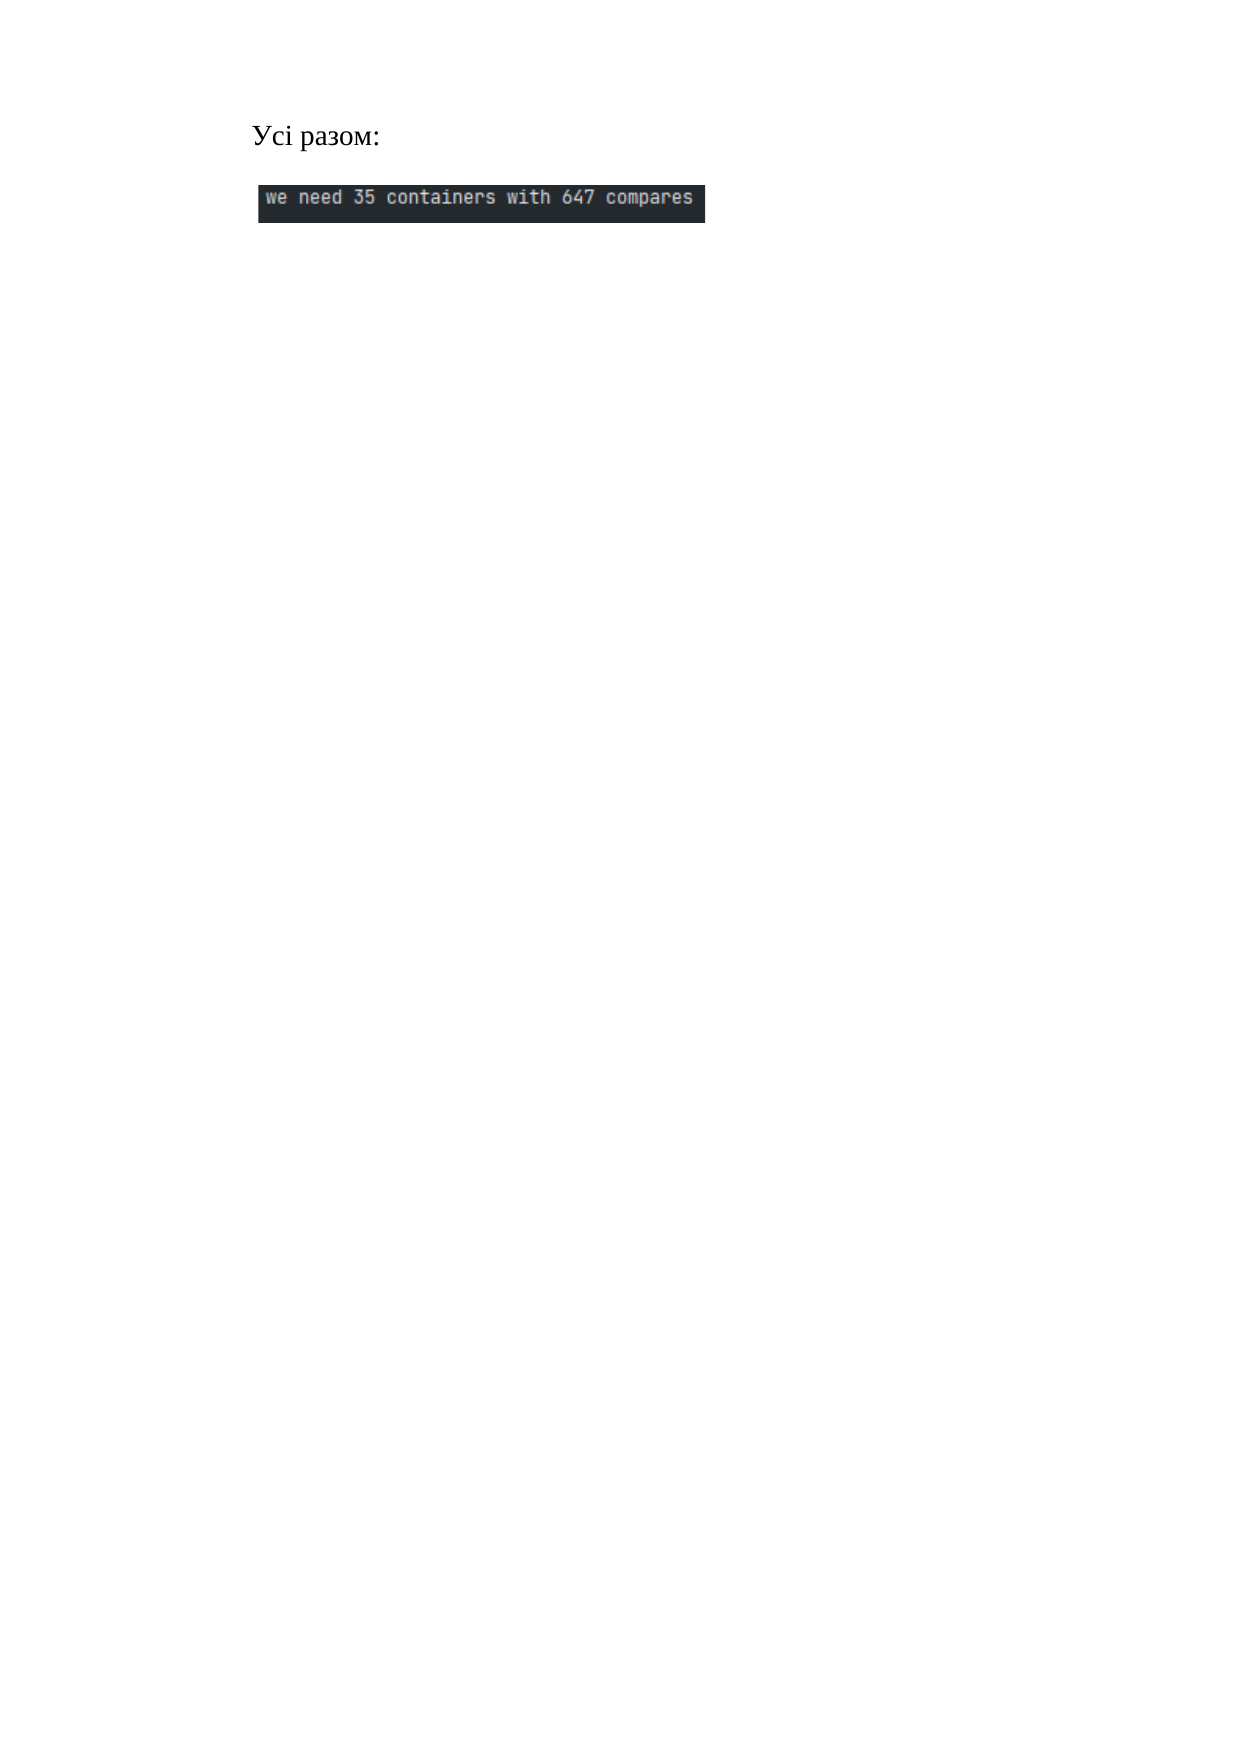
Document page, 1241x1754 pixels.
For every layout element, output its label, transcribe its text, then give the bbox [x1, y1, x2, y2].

text Усі разом: [177, 118, 1152, 152]
picture [258, 185, 706, 223]
